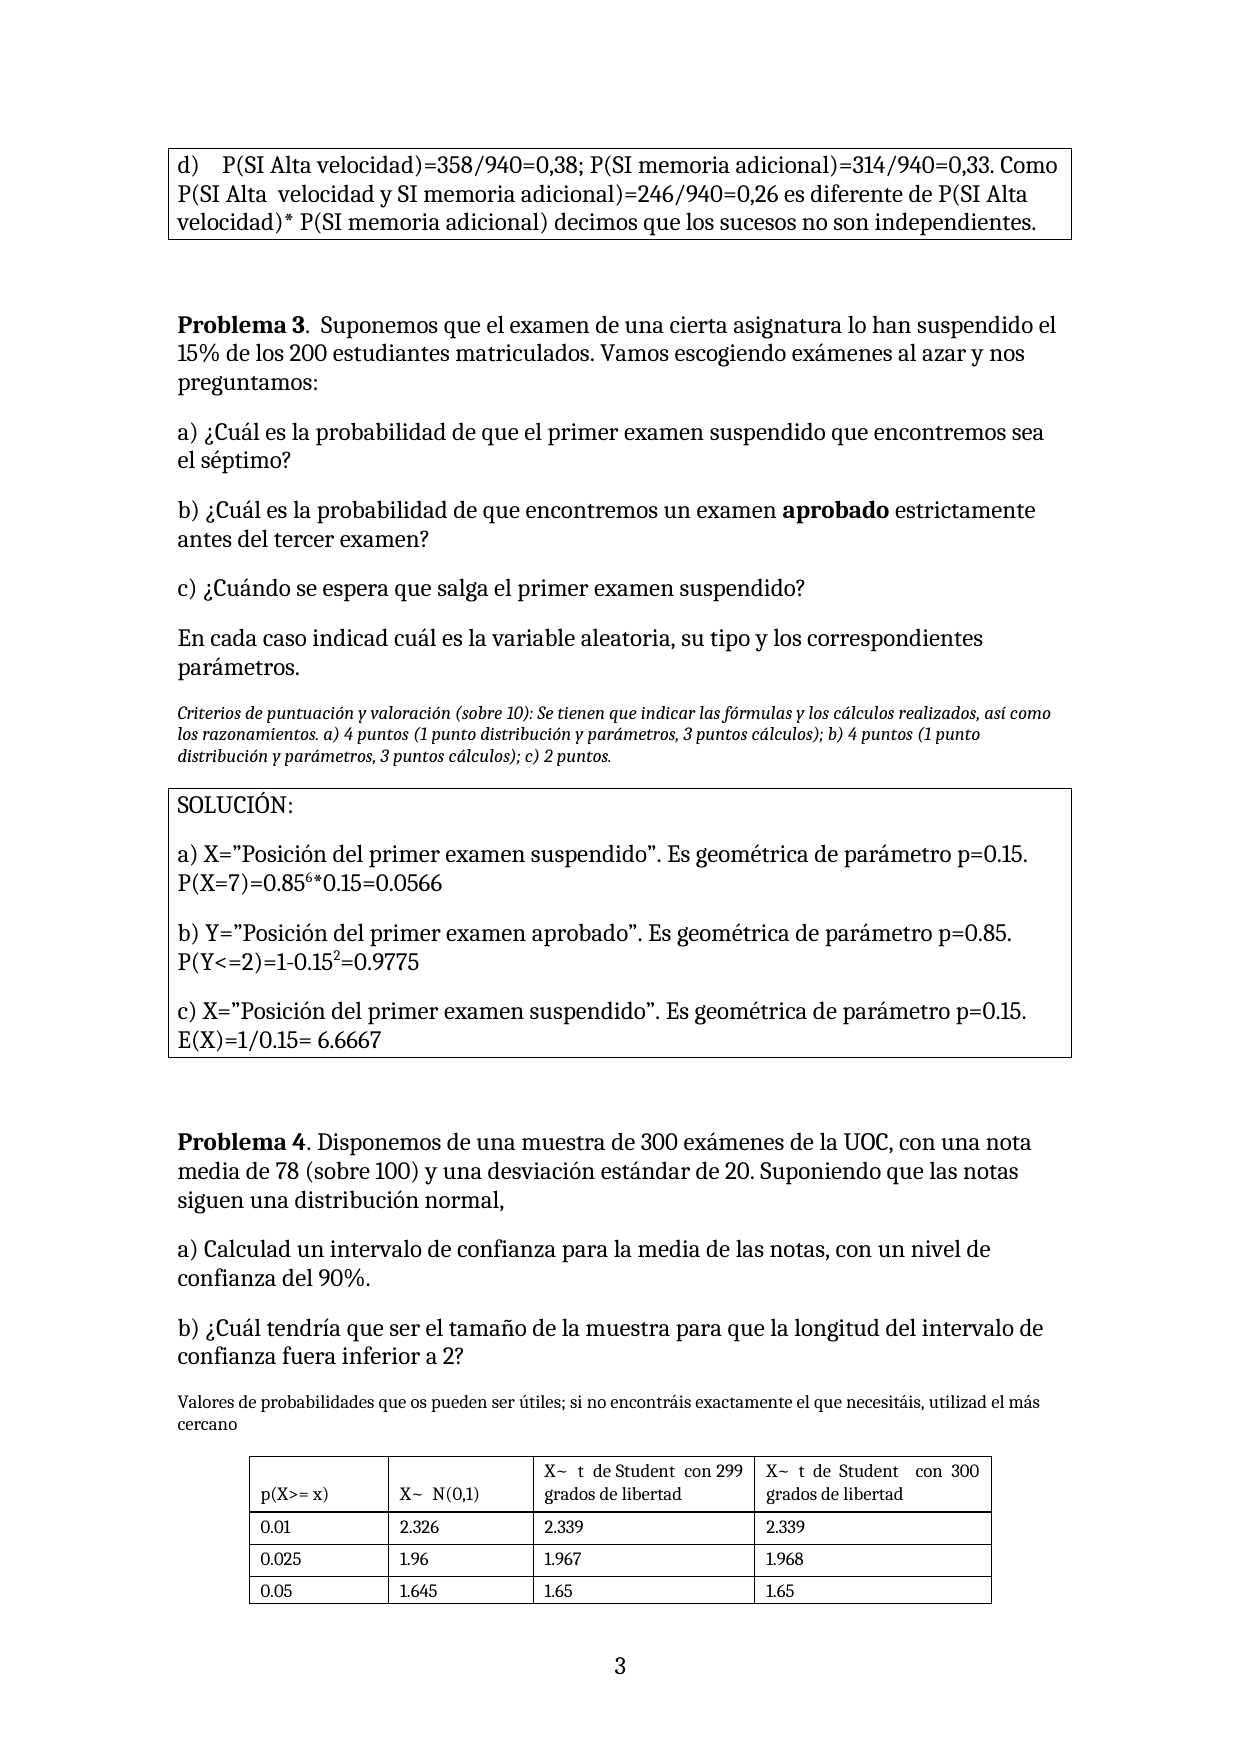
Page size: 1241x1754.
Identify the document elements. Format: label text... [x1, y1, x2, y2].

table_header X~ t de Student con 300 grados de libertad [755, 1457, 991, 1511]
text c) X=”Posición del primer examen suspendido”. Es geométrica de parámetro p=0.15. E(X)=1/0.15= 6.6667 [169, 994, 1071, 1057]
text En cada caso indicad cuál es la variable aleatoria, su tipo y los correspondientes parámetros. [177, 624, 1063, 681]
table_cell 2.326 [389, 1513, 533, 1544]
table_cell 0.01 [250, 1513, 388, 1544]
table_header X~ N(0,1) [389, 1457, 533, 1511]
text Problema 4. Disponemos de una muestra de 300 exámenes de la UOC, con una nota media de 78 (sobre 100) y una desviación estándar de 20. Suponiendo que las notas siguen una distribución normal, [177, 1128, 1063, 1214]
text a) X=”Posición del primer examen suspendido”. Es geométrica de parámetro p=0.15. P(X=7)=0.856*0.15=0.0566 [169, 837, 1071, 898]
text d) P(SI Alta velocidad)=358/940=0,38; P(SI memoria adicional)=314/940=0,33. Como P(SI Alta velocidad y SI memoria adicional)=246/940=0,26 es diferente de P(SI Alta velocidad)* P(SI memoria adicional) decimos que los sucesos no son independientes. [169, 149, 1071, 239]
table_cell 1.65 [534, 1577, 754, 1603]
text SOLUCIÓN: [169, 789, 1071, 819]
table_cell 0.025 [250, 1545, 388, 1576]
text Criterios de puntuación y valoración (sobre 10): Se tienen que indicar las fórmulas y los cálculos realizados, así como los razonamientos. a) 4 puntos (1 punto distribución y parámetros, 3 puntos cálculos); b) 4 puntos (1 punto distribución y parámetros, 3 puntos cálculos); c) 2 puntos. [177, 702, 1063, 767]
table_cell 1.967 [534, 1545, 754, 1576]
table_cell 2.339 [534, 1513, 754, 1544]
table_cell 1.96 [389, 1545, 533, 1576]
text b) Y=”Posición del primer examen aprobado”. Es geométrica de parámetro p=0.85. P(Y<=2)=1-0.152=0.9775 [169, 916, 1071, 976]
text Valores de probabilidades que os pueden ser útiles; si no encontráis exactamente el que necesitáis, utilizad el más cercano [177, 1392, 1063, 1435]
table_cell 2.339 [755, 1513, 991, 1544]
table_header p(X>= x) [250, 1457, 388, 1511]
text c) ¿Cuándo se espera que salga el primer examen suspendido? [177, 574, 1063, 603]
table_cell 1.65 [755, 1577, 991, 1603]
text Problema 3. Suponemos que el examen de una cierta asignatura lo han suspendido el 15% de los 200 estudiantes matriculados. Vamos escogiendo exámenes al azar y nos preguntamos: [177, 311, 1063, 397]
text a) ¿Cuál es la probabilidad de que el primer examen suspendido que encontremos sea el séptimo? [177, 418, 1063, 475]
text b) ¿Cuál es la probabilidad de que encontremos un examen aprobado estrictamente antes del tercer examen? [177, 496, 1063, 553]
table_cell 1.645 [389, 1577, 533, 1603]
text a) Calculad un intervalo de confianza para la media de las notas, con un nivel de confianza del 90%. [177, 1235, 1063, 1293]
table_cell 1.968 [755, 1545, 991, 1576]
text b) ¿Cuál tendría que ser el tamaño de la muestra para que la longitud del intervalo de confianza fuera inferior a 2? [177, 1313, 1063, 1371]
table_header X~ t de Student con 299 grados de libertad [534, 1457, 754, 1511]
table_cell 0.05 [250, 1577, 388, 1603]
